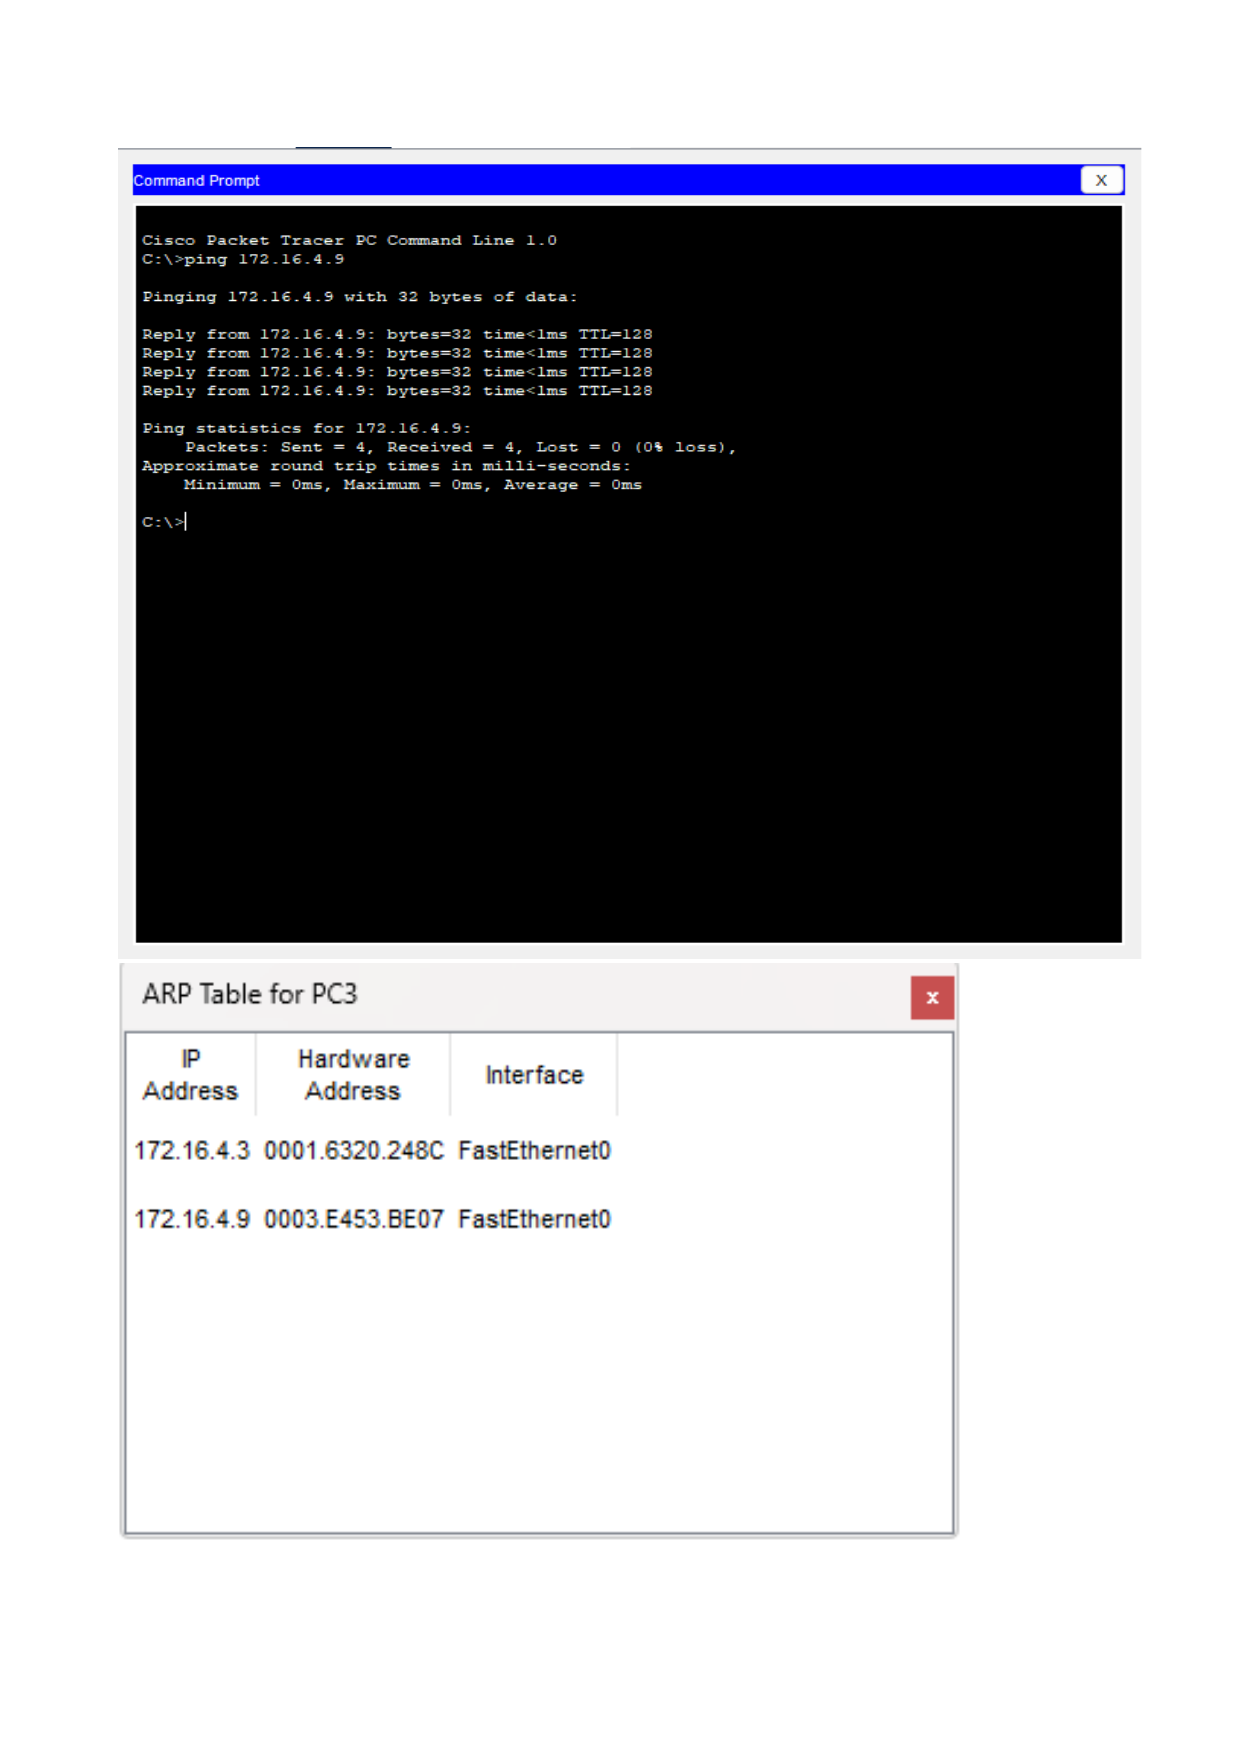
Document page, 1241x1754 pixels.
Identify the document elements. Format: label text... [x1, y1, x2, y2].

picture [118, 963, 962, 1542]
picture [118, 147, 1142, 959]
